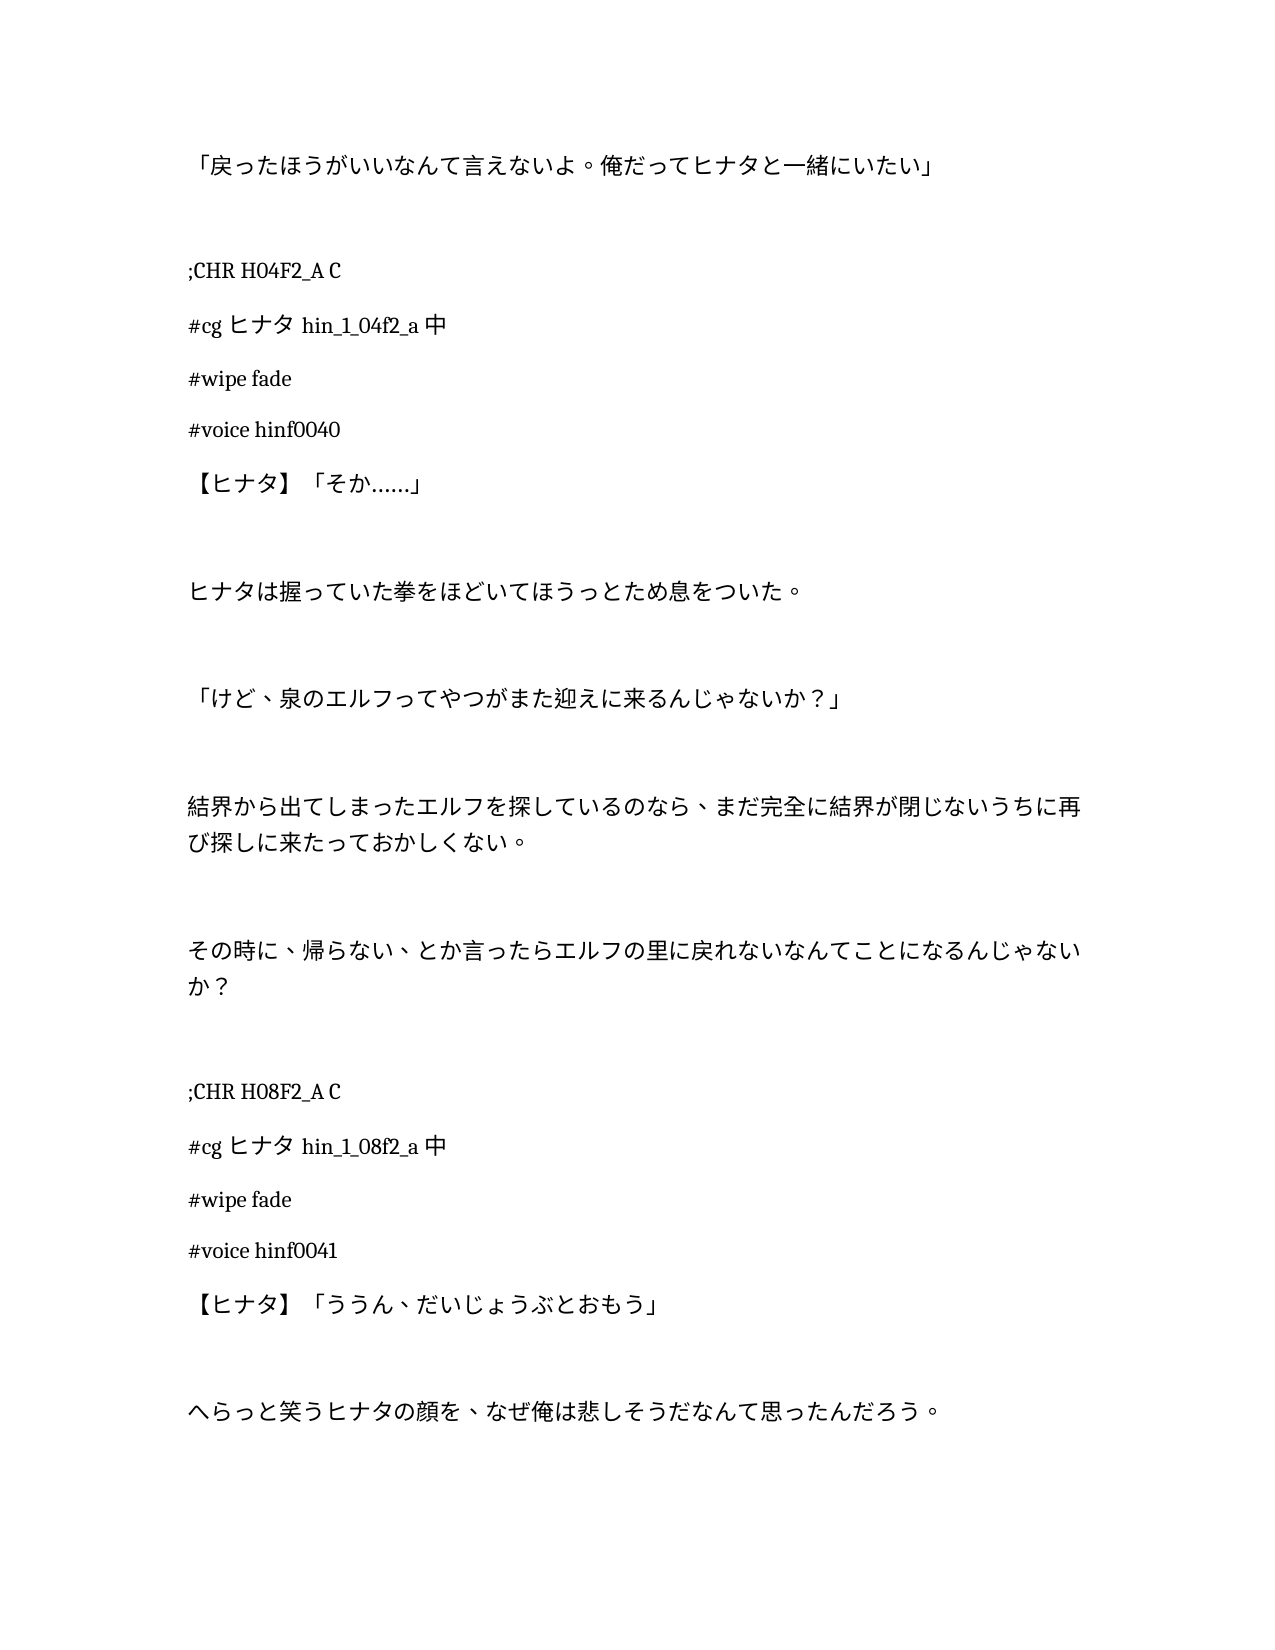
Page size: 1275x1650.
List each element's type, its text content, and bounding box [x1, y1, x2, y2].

text ヒナタは握っていた拳をほどいてほうっとため息をついた。 [187, 576, 1087, 607]
text 「けど、泉のエルフってやつがまた迎えに来るんじゃないか？」 [187, 683, 1087, 714]
text #voice hinf0040 [187, 417, 1087, 443]
text #wipe fade [187, 366, 1087, 392]
text 【ヒナタ】「ううん、だいじょうぶとおもう」 [187, 1288, 1087, 1320]
text 「戻ったほうがいいなんて言えないよ。俺だってヒナタと一緒にいたい」 [187, 150, 1087, 181]
text #voice hinf0041 [187, 1237, 1087, 1264]
text へらっと笑うヒナタの顔を、なぜ俺は悲しそうだなんて思ったんだろう。 [187, 1396, 1087, 1428]
text 【ヒナタ】「そか……」 [187, 468, 1087, 499]
text その時に、帰らない、とか言ったらエルフの里に戻れないなんてことになるんじゃないか？ [187, 935, 1087, 1002]
text 結界から出てしまったエルフを探しているのなら、まだ完全に結界が閉じないうちに再び探しに来たっておかしくない。 [187, 791, 1087, 858]
text #wipe fade [187, 1186, 1087, 1213]
text #cg ヒナタ hin_1_04f2_a 中 [187, 309, 1087, 340]
text #cg ヒナタ hin_1_08f2_a 中 [187, 1130, 1087, 1161]
text ;CHR H04F2_A C [187, 258, 1087, 284]
text ;CHR H08F2_A C [187, 1079, 1087, 1105]
